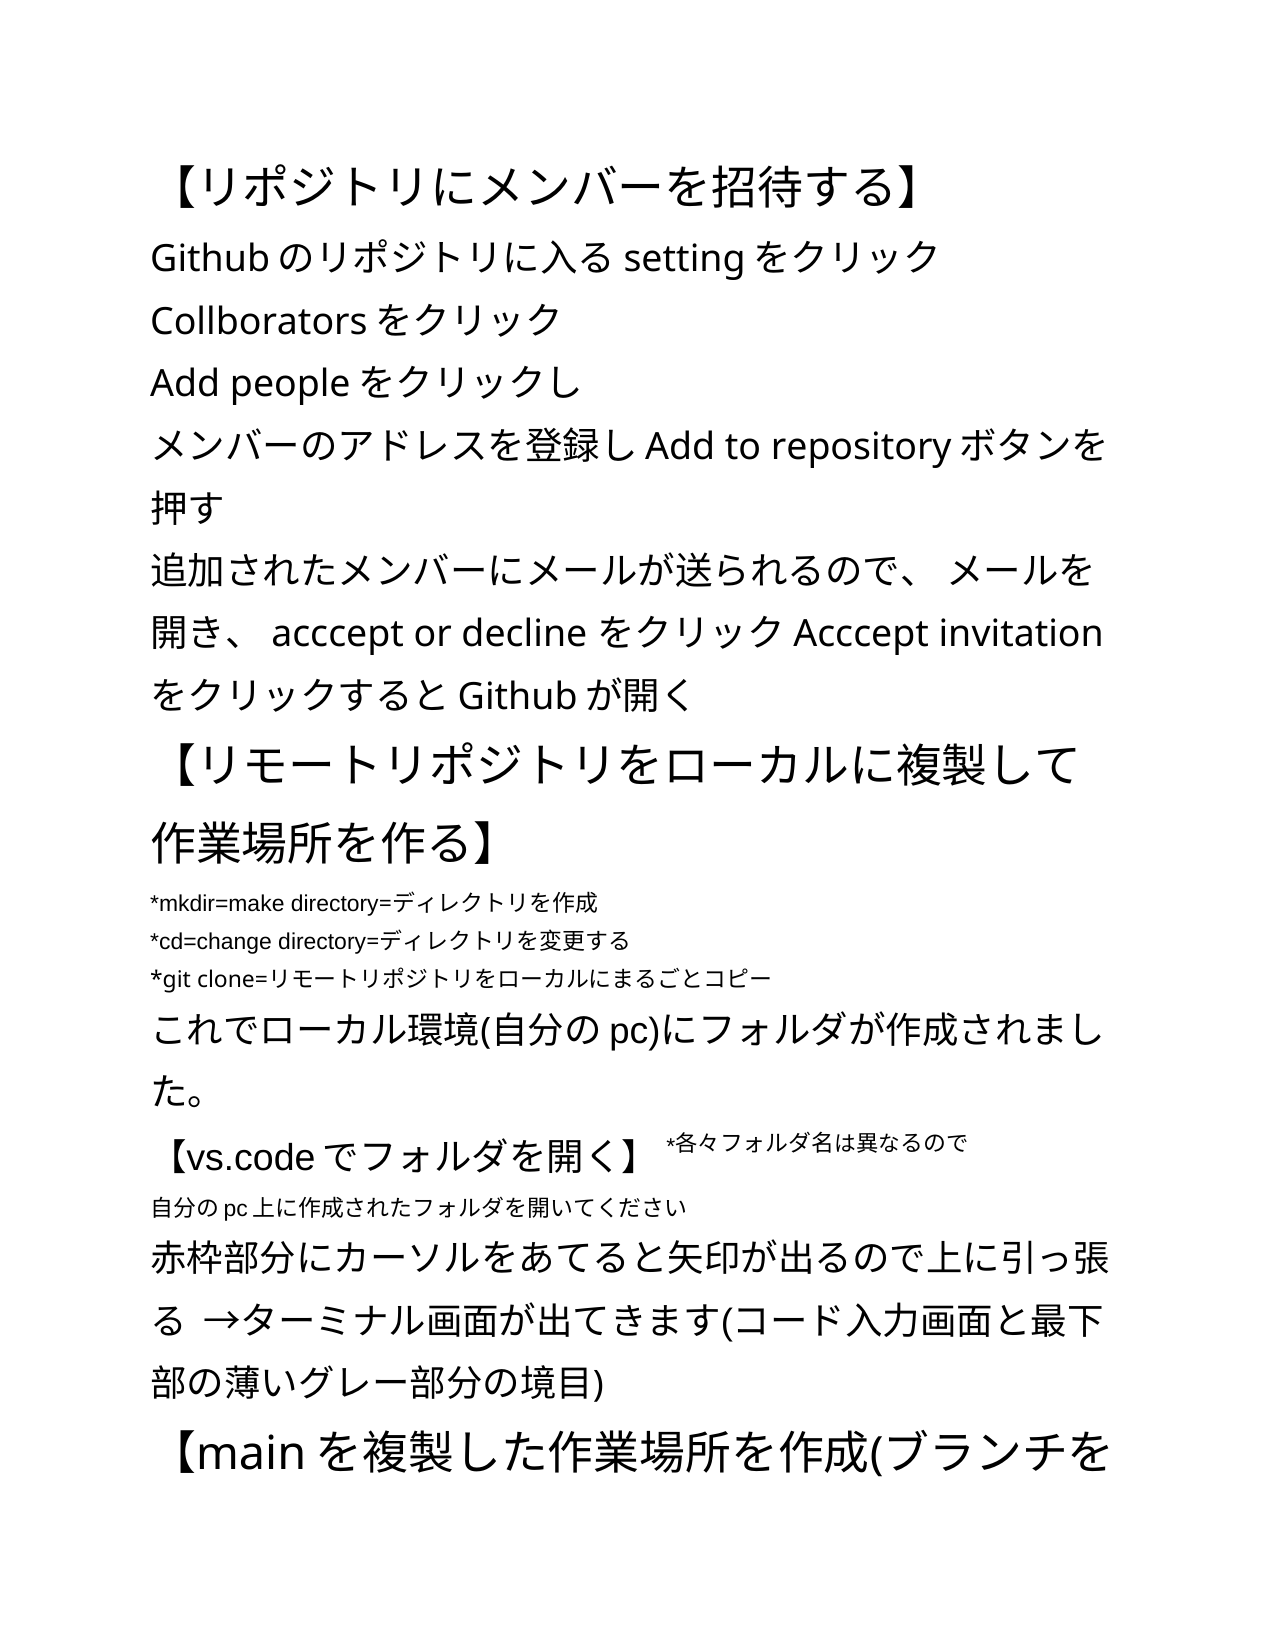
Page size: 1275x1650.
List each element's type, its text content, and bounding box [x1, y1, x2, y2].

text Collboratorsをクリック [150, 291, 1125, 345]
text これでローカル環境(自分のpc)にフォルダが作成されました。 [150, 999, 1125, 1116]
text 赤枠部分にカーソルをあてると矢印が出るので上に引っ張る →ターミナル画面が出てきます(コード入力画面と最下部の薄いグレー部分の境目) [150, 1228, 1125, 1407]
text 自分のpc上に作成されたフォルダを開いてください [150, 1190, 1125, 1223]
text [150, 1415, 1125, 1483]
text Add peopleをクリックし [150, 353, 1125, 408]
text 【リポジトリにメンバーを招待する】 [150, 150, 1125, 218]
text 【リモートリポジトリをローカルに複製して作業場所を作る】 [150, 728, 1125, 874]
text *cd=change directory=ディレクトリを変更する [150, 923, 1125, 956]
text 追加されたメンバーにメールが送られるので、 メールを開き、 acccept or decline をクリック Acccept invitationをクリックするとGithubが開く [150, 541, 1125, 720]
text 【vs.codeでフォルダを開く】 *各々フォルダ名は異なるので [150, 1124, 1125, 1182]
text *mkdir=make directory=ディレクトリを作成 [150, 884, 1125, 918]
text Githubのリポジトリに入る settingをクリック [150, 228, 1125, 282]
text *git clone=リモートリポジトリをローカルにまるごとコピー [150, 961, 1125, 994]
text メンバーのアドレスを登録しAdd to repositoryボタンを押す [150, 416, 1125, 533]
